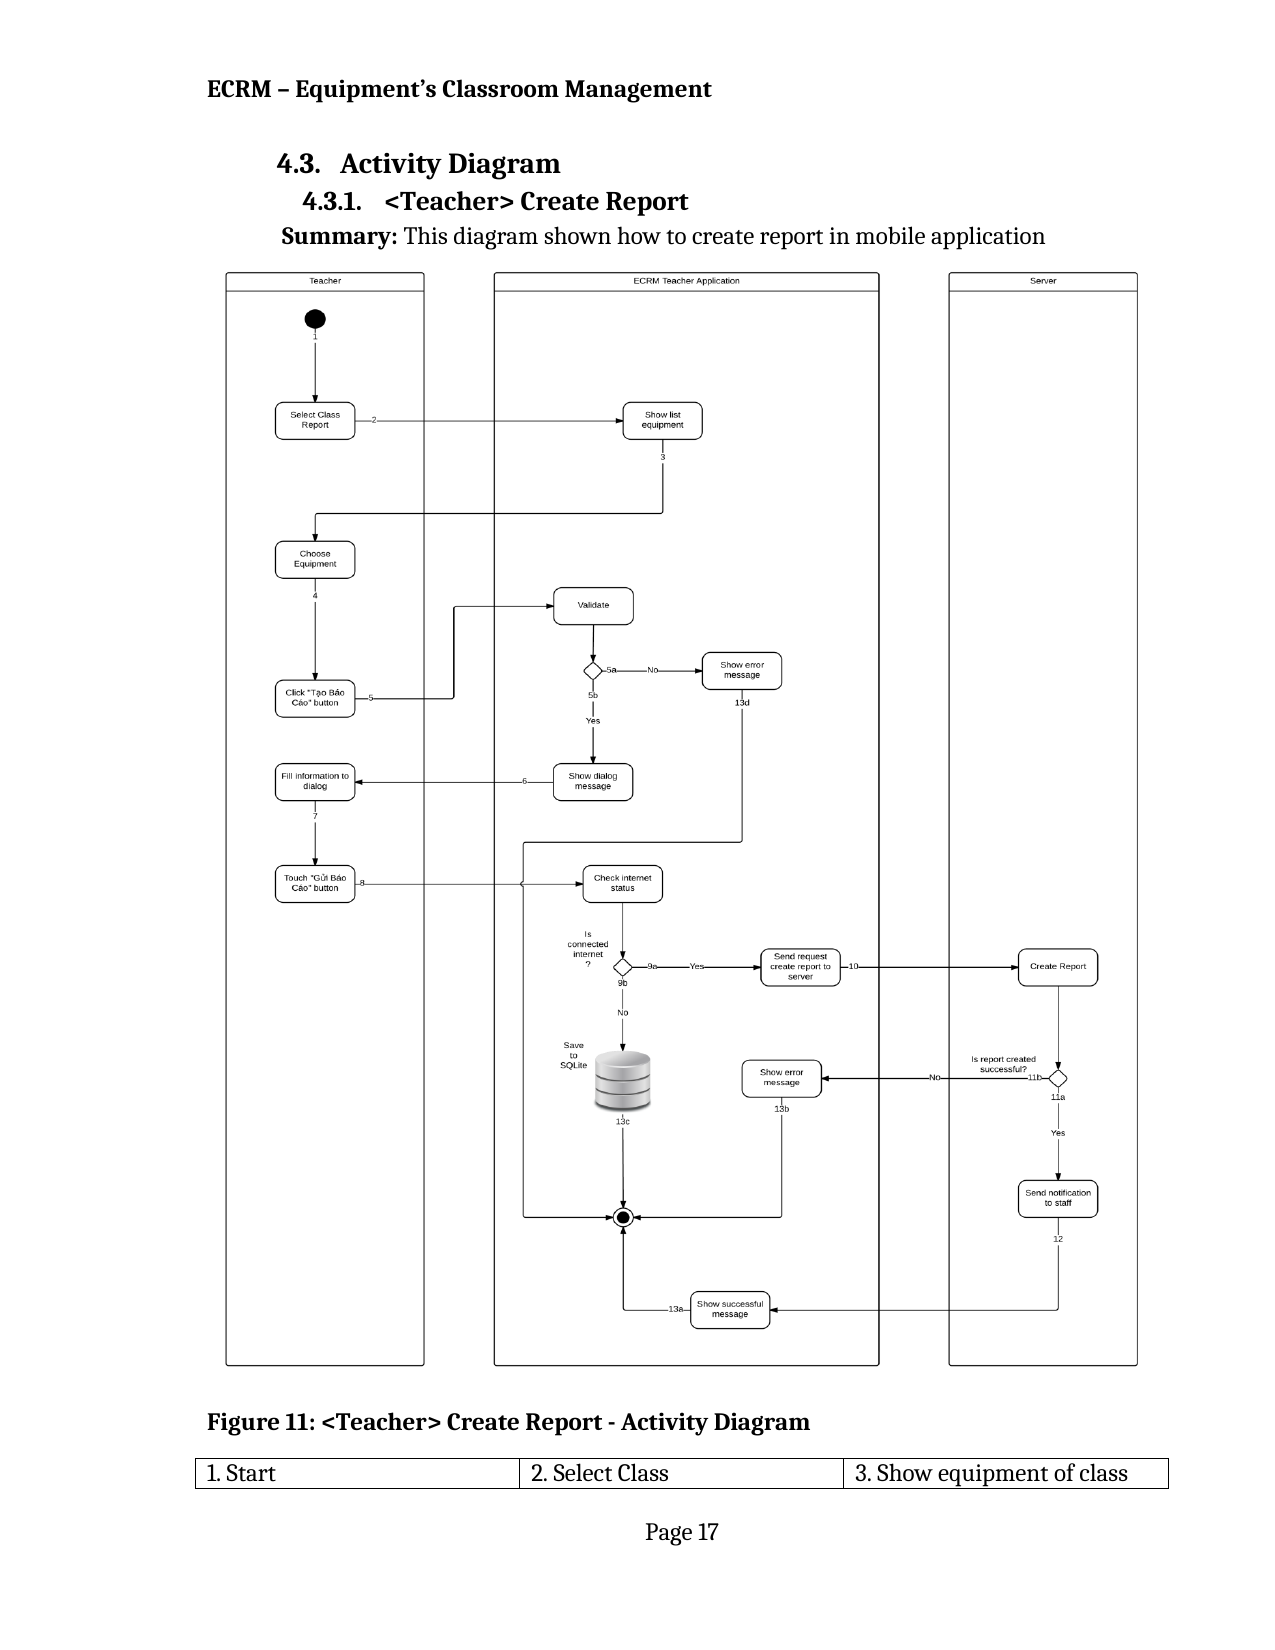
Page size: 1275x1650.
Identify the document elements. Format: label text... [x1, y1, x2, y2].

table_header 3. Show equipment of class [844, 1459, 1168, 1488]
list Summary: This diagram shown how to create report in mobile application [282, 222, 1157, 251]
list Activity Diagram [321, 148, 1157, 181]
table_header 2. Select Class [520, 1459, 843, 1488]
list <Teacher> Create Report [302, 186, 1157, 217]
text Figure 11: <Teacher> Create Report - Activity Diagram [207, 1408, 1157, 1437]
picture [206, 255, 1157, 1384]
table_header 1. Start [196, 1459, 519, 1488]
